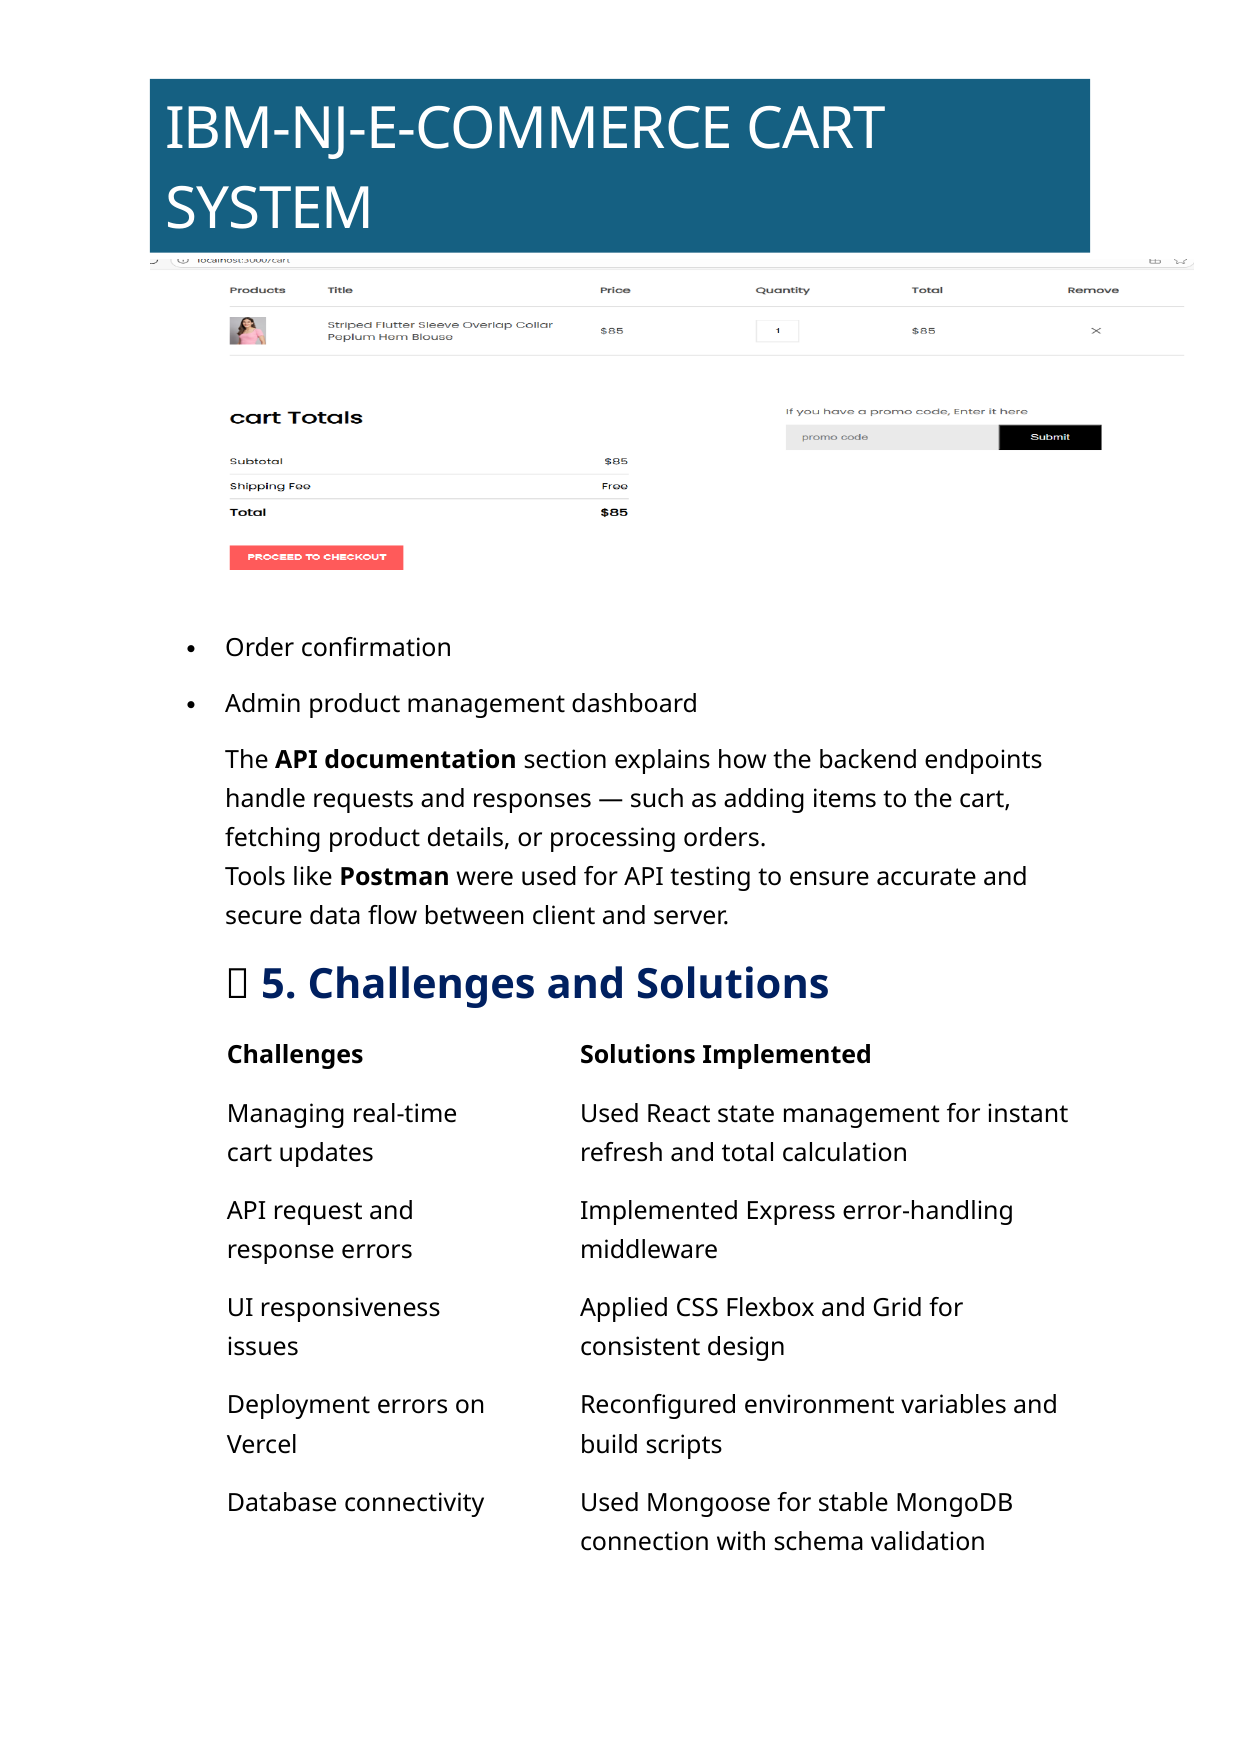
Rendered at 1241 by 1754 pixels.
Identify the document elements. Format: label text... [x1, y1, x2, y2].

table_cell Managing real-time cart updates [150, 1094, 503, 1191]
text 🧠 5. Challenges and Solutions [225, 954, 1090, 1011]
list Admin product management dashboard [187, 685, 1090, 719]
table_cell UI responsiveness issues [150, 1288, 503, 1386]
table_cell Implemented Express error-handling middleware [503, 1191, 1090, 1288]
table_cell Reconfigured environment variables and build scripts [503, 1386, 1090, 1483]
list Order confirmation [187, 629, 1090, 664]
table_cell Database connectivity [150, 1483, 503, 1580]
text The API documentation section explains how the backend endpoints handle requests and responses — such as adding items to the cart, fetching product details, or processing orders. Tools like Postman were used for API testing to ensure accurate and secure data flow between client and server. [225, 741, 1090, 932]
table_header Solutions Implemented [503, 1036, 1090, 1094]
table_cell API request and response errors [150, 1191, 503, 1288]
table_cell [503, 1483, 1090, 1580]
table_header Challenges [150, 1036, 503, 1094]
table_cell Deployment errors on Vercel [150, 1386, 503, 1483]
table_cell Used React state management for instant refresh and total calculation [503, 1094, 1090, 1191]
picture [150, 259, 1194, 608]
table_cell Applied CSS Flexbox and Grid for consistent design [503, 1288, 1090, 1386]
